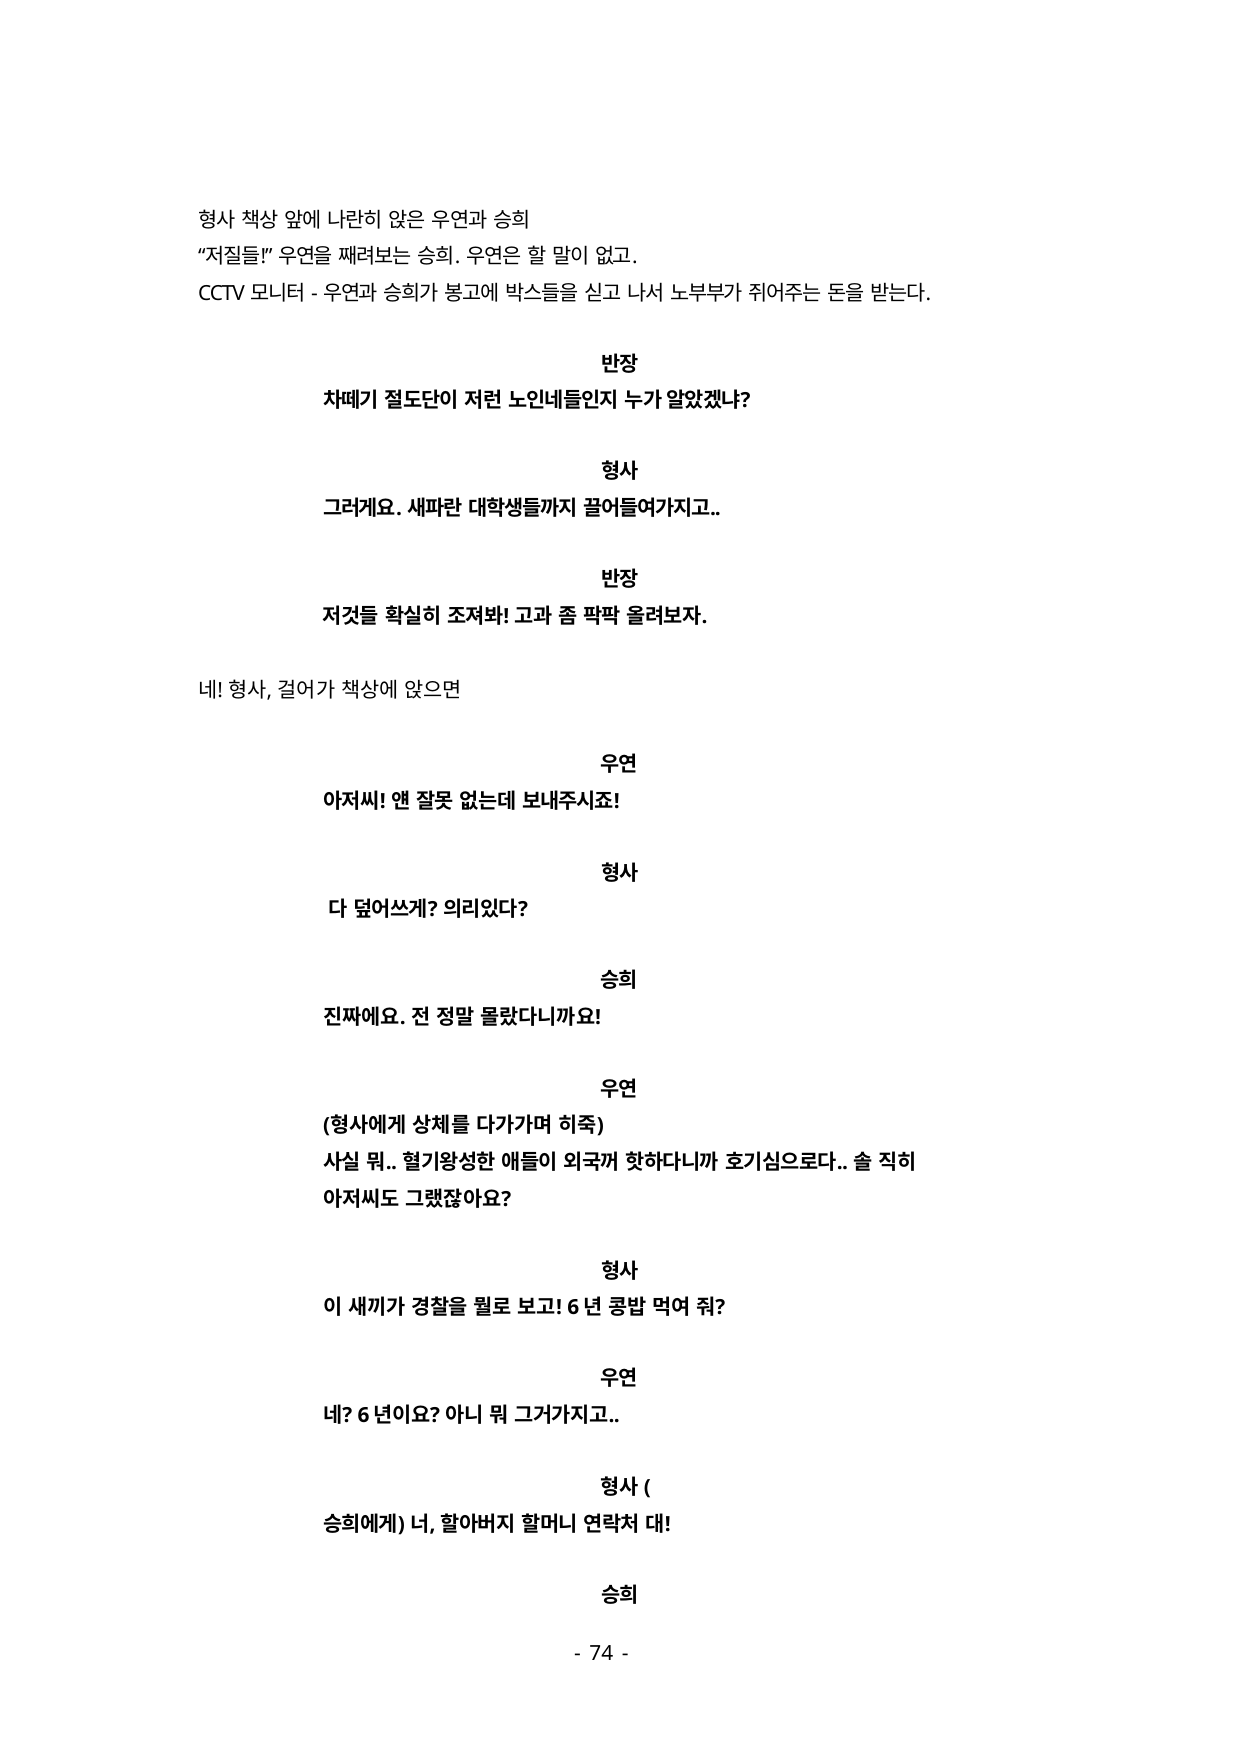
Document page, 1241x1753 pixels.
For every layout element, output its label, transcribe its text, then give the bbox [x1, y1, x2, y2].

text 형사 책상 앞에 나란히 앉은 우연과 승희 [198, 203, 1065, 233]
text 우연 네? 6년이요? 아니 뭐 그거가지고.. [323, 1362, 641, 1429]
text 차떼기 절도단이 저런 노인네들인지 누가 알았겠냐? [323, 384, 1065, 414]
text 승희 진짜에요. 전 정말 몰랐다니까요! [323, 963, 641, 1031]
text 사실 뭐.. 혈기왕성한 애들이 외국꺼 핫하다니까 호기심으로다.. 솔 직히 아저씨도 그랬잖아요? [323, 1146, 930, 1213]
text “저질들!” 우연을 째려보는 승희. 우연은 할 말이 없고. [198, 239, 1065, 270]
text 이 새끼가 경찰을 뭘로 보고! 6년 콩밥 먹여 줘? [323, 1290, 1065, 1321]
text 형사 [175, 1254, 1065, 1284]
text 우연 아저씨! 얜 잘못 없는데 보내주시죠! [323, 747, 641, 814]
text 형사 [175, 455, 1065, 485]
text 다 덮어쓰게? 의리있다? [167, 892, 689, 922]
text 형사 (승희에게) 너, 할아버지 할머니 연락처 대! [323, 1470, 699, 1537]
text 형사 [175, 856, 1065, 886]
text 반장 [175, 562, 1065, 592]
text 반장 [175, 347, 1065, 377]
text 우연 (형사에게 상체를 다가가며 히죽) [323, 1072, 641, 1139]
text 그러게요. 새파란 대학생들까지 끌어들여가지고.. [323, 491, 1065, 522]
text 승희 [175, 1578, 1065, 1609]
text 저것들 확실히 조져봐! 고과 좀 팍팍 올려보자. 네! 형사, 걸어가 책상에 앉으면 [198, 599, 732, 703]
text CCTV 모니터 - 우연과 승희가 봉고에 박스들을 싣고 나서 노부부가 쥐어주는 돈을 받는다. [198, 276, 1065, 306]
